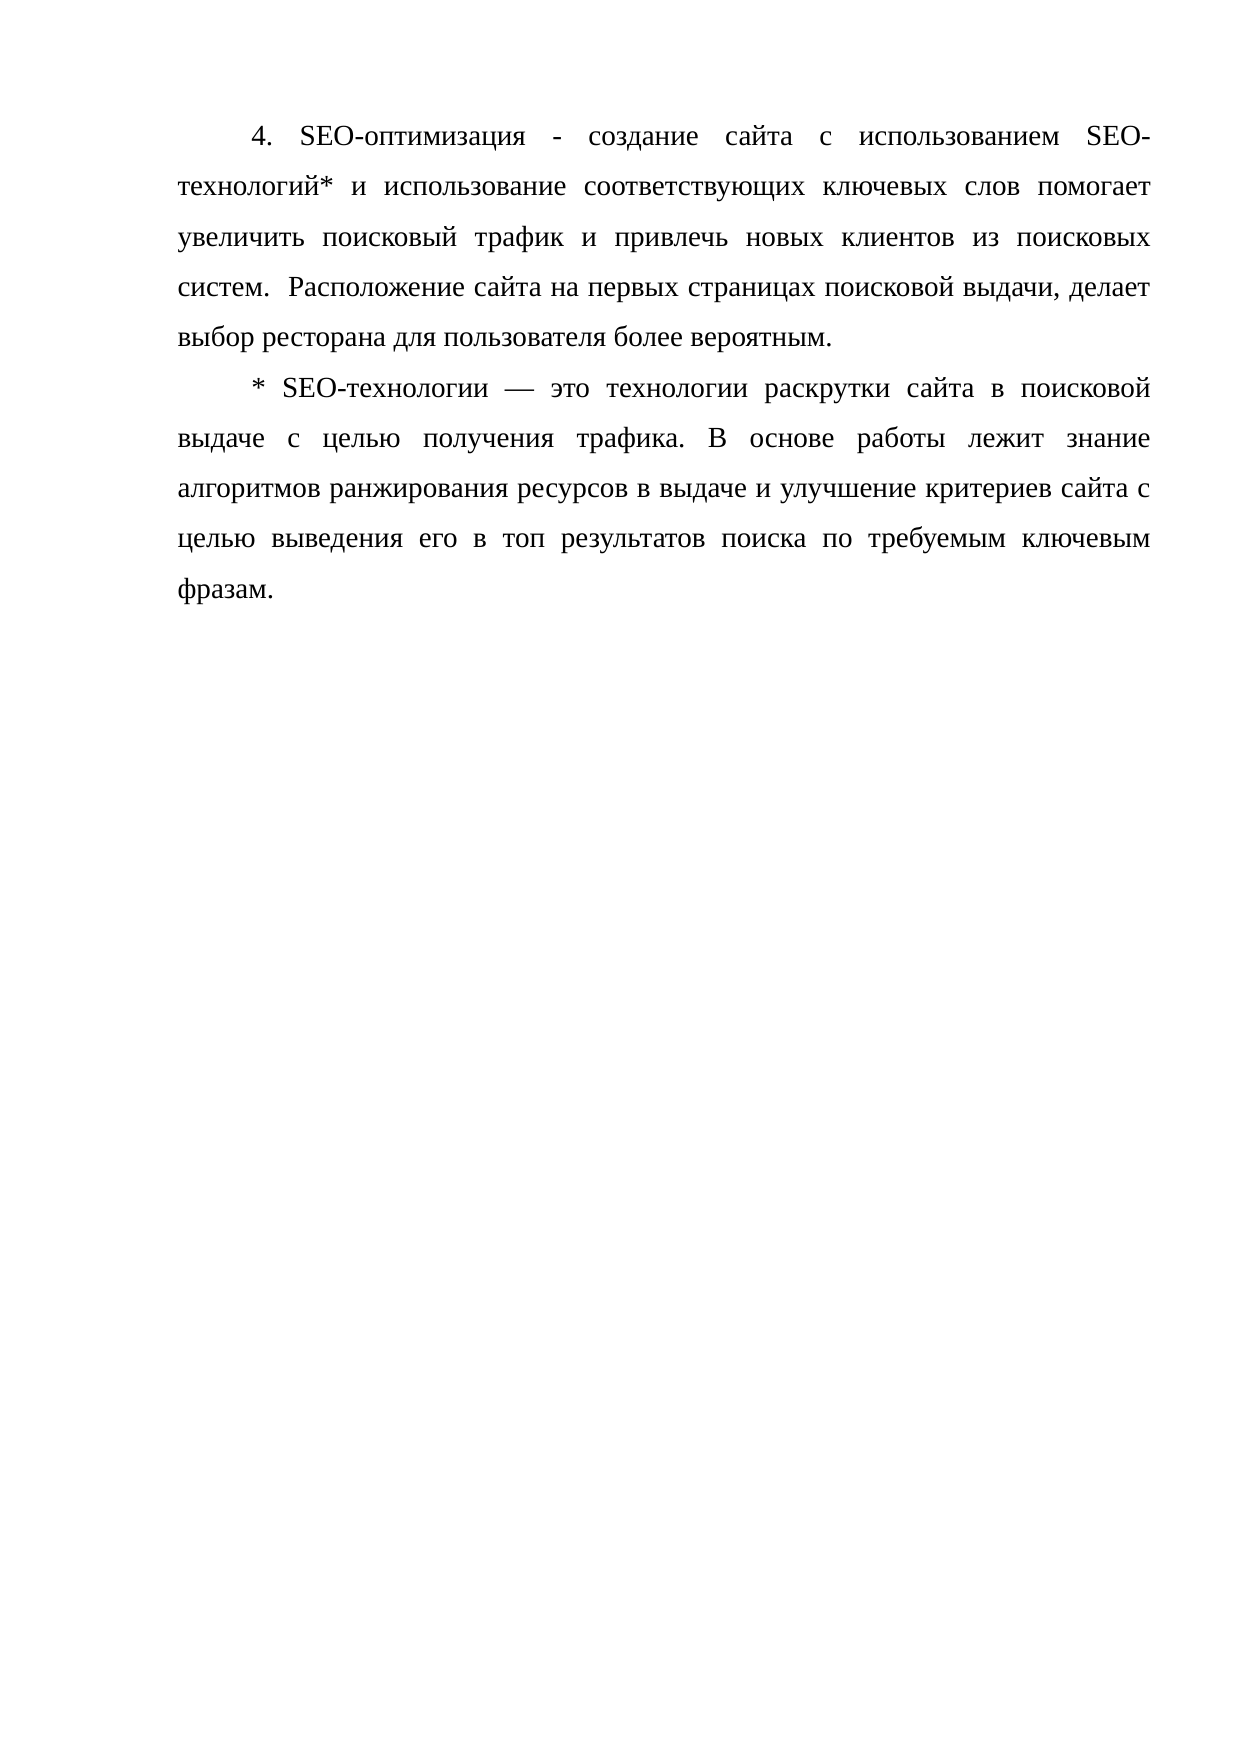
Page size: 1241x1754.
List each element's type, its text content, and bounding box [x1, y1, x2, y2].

text 4. SEO-оптимизация - создание сайта с использованием SEO-технологий* и использование соответствующих ключевых слов помогает увеличить поисковый трафик и привлечь новых клиентов из поисковых систем. Расположение сайта на первых страницах поисковой выдачи, делает выбор ресторана для пользователя более вероятным. [177, 118, 1152, 353]
text * SEO-технологии — это технологии раскрутки сайта в поисковой выдаче с целью получения трафика. В основе работы лежит знание алгоритмов ранжирования ресурсов в выдаче и улучшение критериев сайта с целью выведения его в топ результатов поиска по требуемым ключевым фразам. [177, 370, 1152, 604]
